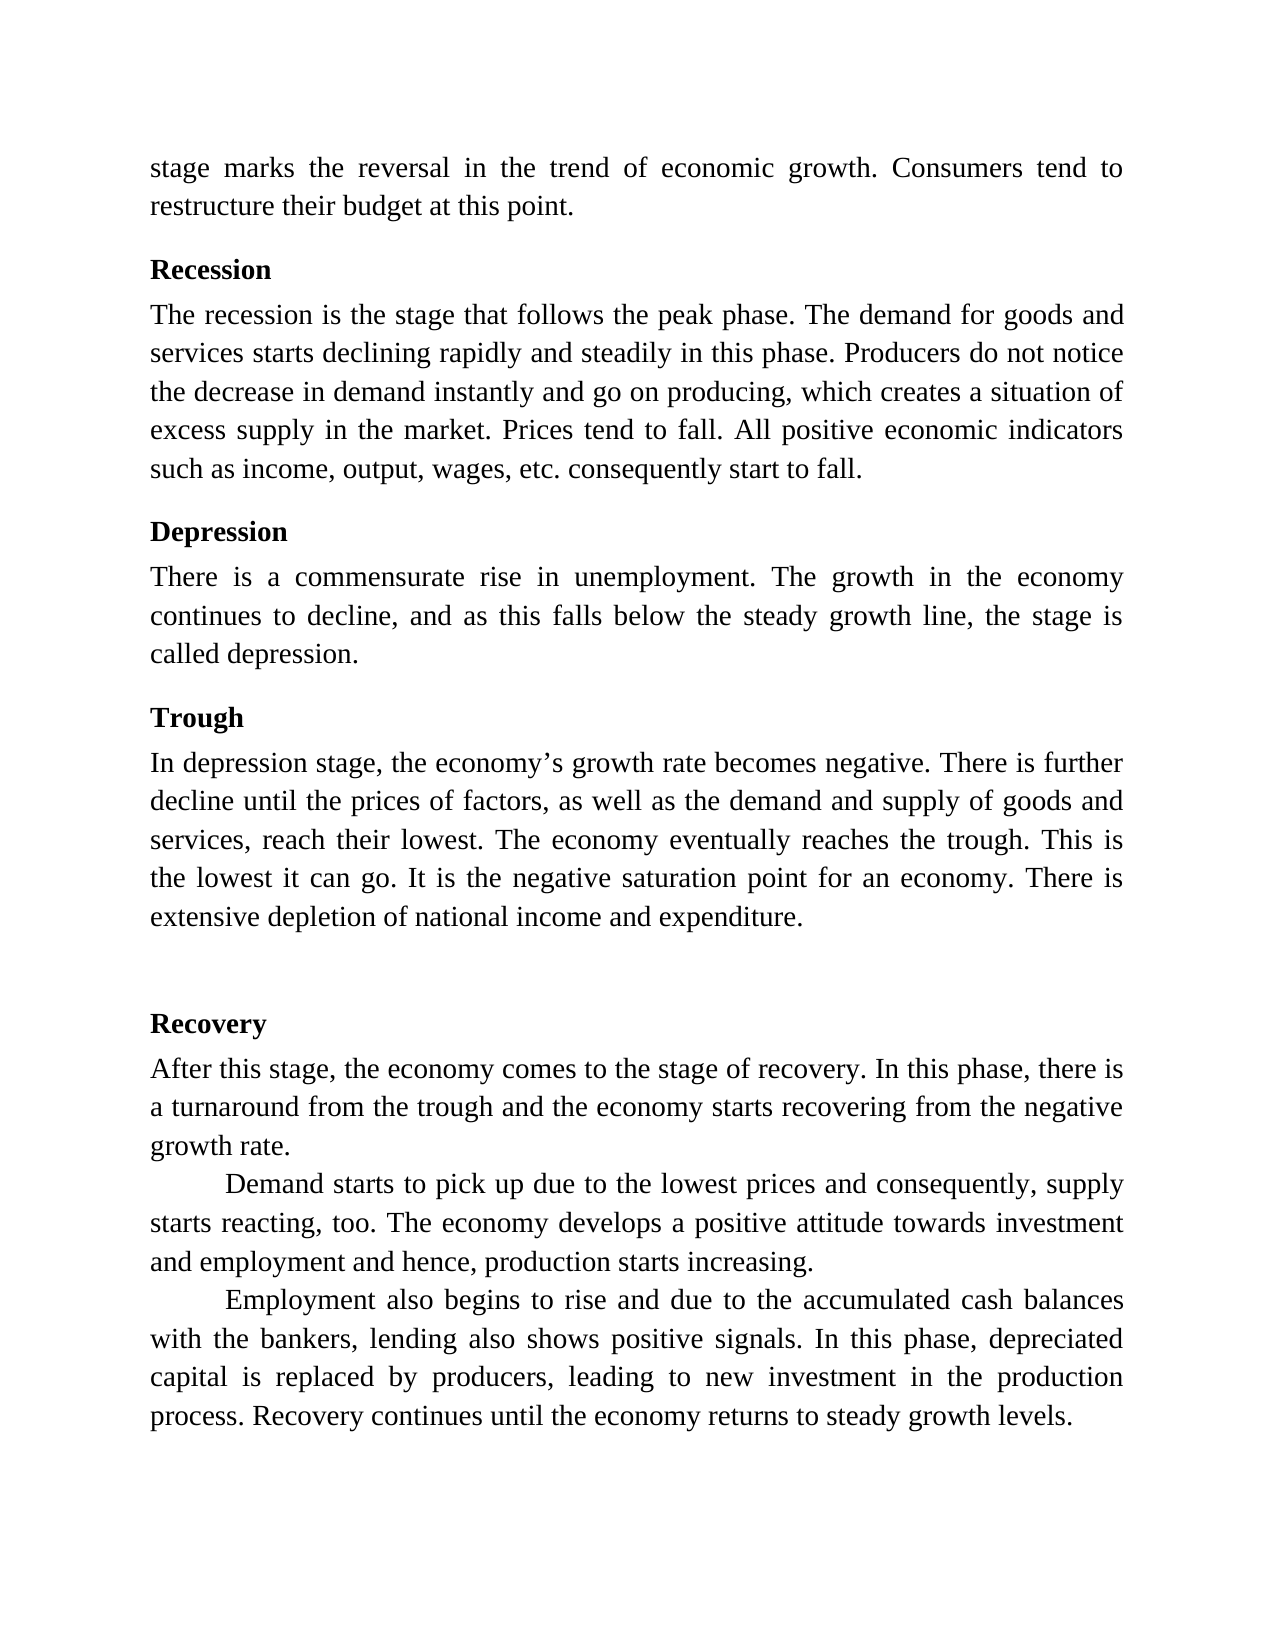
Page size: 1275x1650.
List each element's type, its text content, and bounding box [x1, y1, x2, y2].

text After this stage, the economy comes to the stage of recovery. In this phase, there is a turnaround from the trough and the economy starts recovering from the negative growth rate. [150, 1051, 1125, 1162]
subtitle Trough [150, 700, 1125, 733]
text The recession is the stage that follows the peak phase. The demand for goods and services starts declining rapidly and steadily in this phase. Producers do not notice the decrease in demand instantly and go on producing, which creates a situation of excess supply in the market. Prices tend to fall. All positive economic indicators such as income, output, wages, etc. consequently start to fall. [150, 297, 1125, 484]
subtitle Depression [150, 514, 1125, 548]
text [150, 150, 1125, 222]
text In depression stage, the economy’s growth rate becomes negative. There is further decline until the prices of factors, as well as the demand and supply of goods and services, reach their lowest. The economy eventually reaches the trough. This is the lowest it can go. It is the negative saturation point for an economy. There is extensive depletion of national income and expenditure. [150, 745, 1125, 932]
subtitle Recovery [150, 1006, 1125, 1040]
text There is a commensurate rise in unemployment. The growth in the economy continues to decline, and as this falls below the steady growth line, the stage is called depression. [150, 559, 1125, 670]
text Employment also begins to rise and due to the accumulated cash balances with the bankers, lending also shows positive signals. In this phase, depreciated capital is replaced by producers, leading to new investment in the production process. Recovery continues until the economy returns to steady growth levels. [150, 1282, 1125, 1431]
text Demand starts to pick up due to the lowest prices and consequently, supply starts reacting, too. The economy develops a positive attitude towards investment and employment and hence, production starts increasing. [150, 1167, 1125, 1277]
subtitle Recession [150, 252, 1125, 286]
